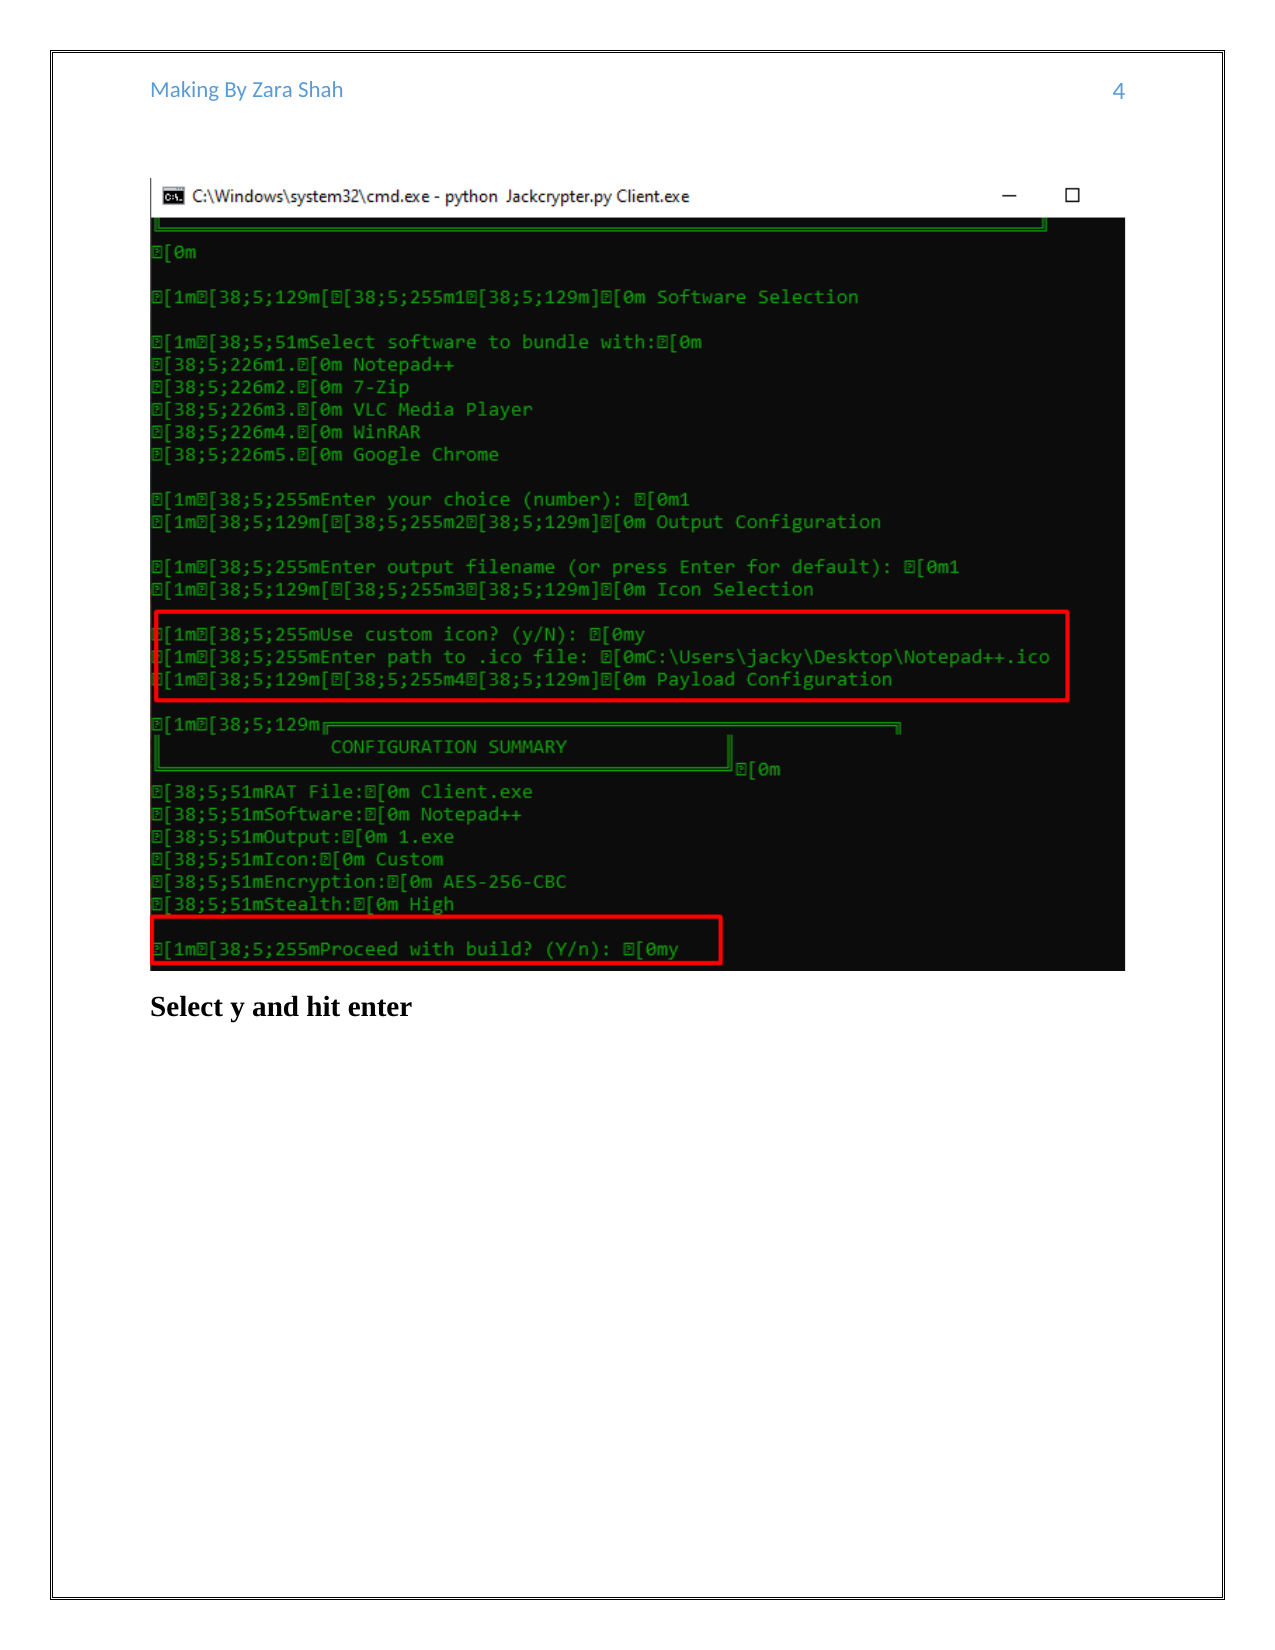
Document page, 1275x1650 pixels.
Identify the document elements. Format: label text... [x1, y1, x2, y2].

picture [150, 178, 1125, 971]
text Select y and hit enter [150, 989, 1125, 1023]
